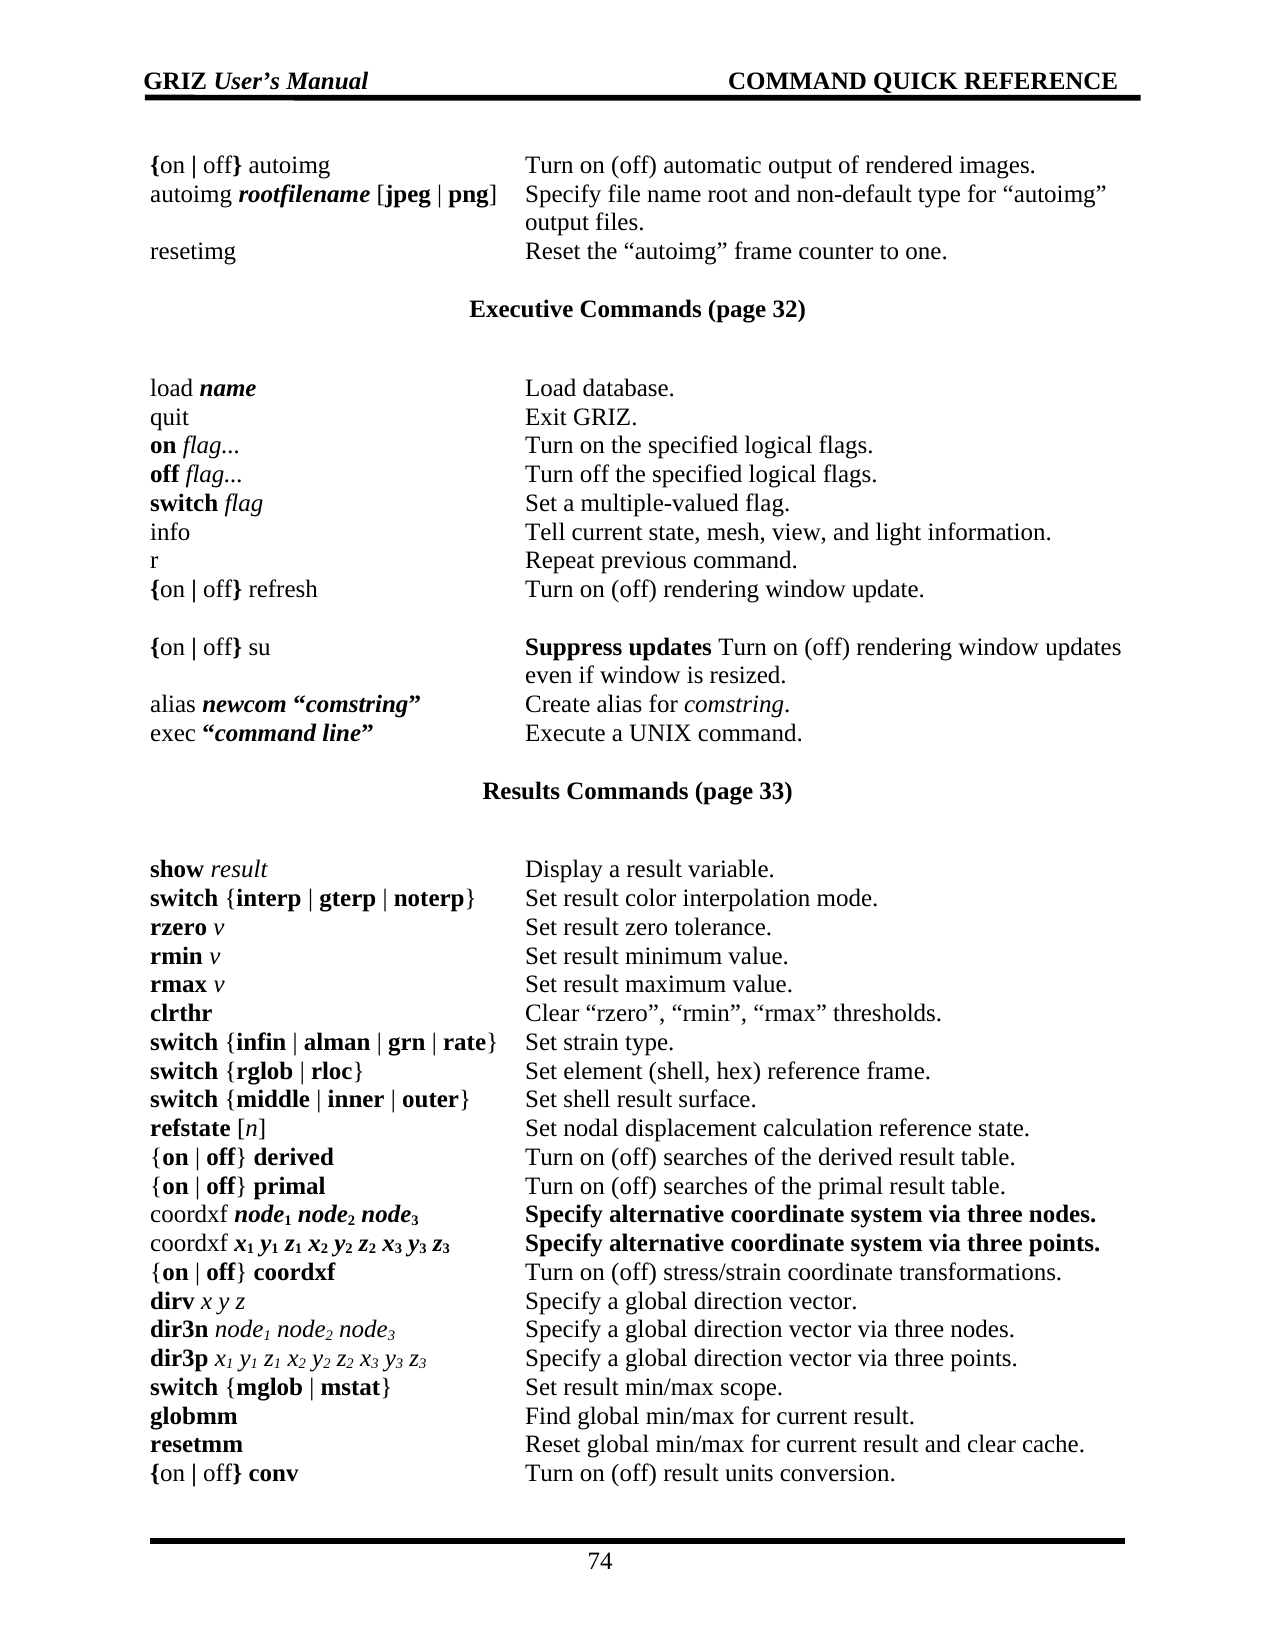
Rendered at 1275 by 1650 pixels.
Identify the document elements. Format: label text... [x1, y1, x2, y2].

text r Repeat previous command. [150, 545, 1125, 574]
text rmin v Set result minimum value. [150, 941, 1125, 969]
text resetimg Reset the “autoimg” frame counter to one. [150, 236, 1125, 265]
text on flag... Turn on the specified logical flags. [150, 430, 1125, 459]
text globmm Find global min/max for current result. [150, 1401, 1125, 1429]
text resetmm Reset global min/max for current result and clear cache. [150, 1429, 1125, 1458]
text load name Load database. [150, 373, 1125, 402]
text {on | off} refresh Turn on (off) rendering window update. [150, 574, 1125, 603]
text switch {rglob | rloc} Set element (shell, hex) reference frame. [150, 1056, 1125, 1084]
text {on | off} autoimg Turn on (off) automatic output of rendered images. [150, 150, 1125, 179]
text autoimg rootfilename [jpeg | png] Specify file name root and non-default type for “autoimg” output files. [150, 179, 1125, 236]
text dirv x y z Specify a global direction vector. [150, 1286, 1125, 1314]
text {on | off} primal Turn on (off) searches of the primal result table. [150, 1171, 1125, 1199]
title Executive Commands (page 32) [150, 294, 1125, 323]
text dir3n node1 node2 node3 Specify a global direction vector via three nodes. [150, 1314, 1125, 1343]
text coordxf node1 node2 node3 Specify alternative coordinate system via three nodes. [150, 1199, 1125, 1228]
text switch flag Set a multiple-valued flag. [150, 488, 1125, 517]
text {on | off} su Suppress updates Turn on (off) rendering window updates even if window is resized. [150, 632, 1125, 689]
text rzero v Set result zero tolerance. [150, 912, 1125, 941]
text refstate [n] Set nodal displacement calculation reference state. [150, 1113, 1125, 1142]
text exec “command line” Execute a UNIX command. [150, 718, 1125, 747]
text switch {middle | inner | outer} Set shell result surface. [150, 1084, 1125, 1113]
text switch {interp | gterp | noterp} Set result color interpolation mode. [150, 883, 1125, 912]
text {on | off} derived Turn on (off) searches of the derived result table. [150, 1142, 1125, 1171]
text coordxf x1 y1 z1 x2 y2 z2 x3 y3 z3 Specify alternative coordinate system via three points. [150, 1228, 1125, 1257]
text {on | off} coordxf Turn on (off) stress/strain coordinate transformations. [150, 1257, 1125, 1286]
text switch {mglob | mstat} Set result min/max scope. [150, 1372, 1125, 1401]
text clrthr Clear “rzero”, “rmin”, “rmax” thresholds. [150, 998, 1125, 1027]
text info Tell current state, mesh, view, and light information. [150, 517, 1125, 545]
text dir3p x1 y1 z1 x2 y2 z2 x3 y3 z3 Specify a global direction vector via three points. [150, 1343, 1125, 1372]
text off flag... Turn off the specified logical flags. [150, 459, 1125, 488]
text quit Exit GRIZ. [150, 402, 1125, 430]
text {on | off} conv Turn on (off) result units conversion. [150, 1458, 1125, 1487]
text rmax v Set result maximum value. [150, 969, 1125, 998]
text alias newcom “comstring” Create alias for comstring. [150, 689, 1125, 718]
text switch {infin | alman | grn | rate} Set strain type. [150, 1027, 1125, 1056]
title Results Commands (page 33) [150, 776, 1125, 804]
text show result Display a result variable. [150, 854, 1125, 883]
